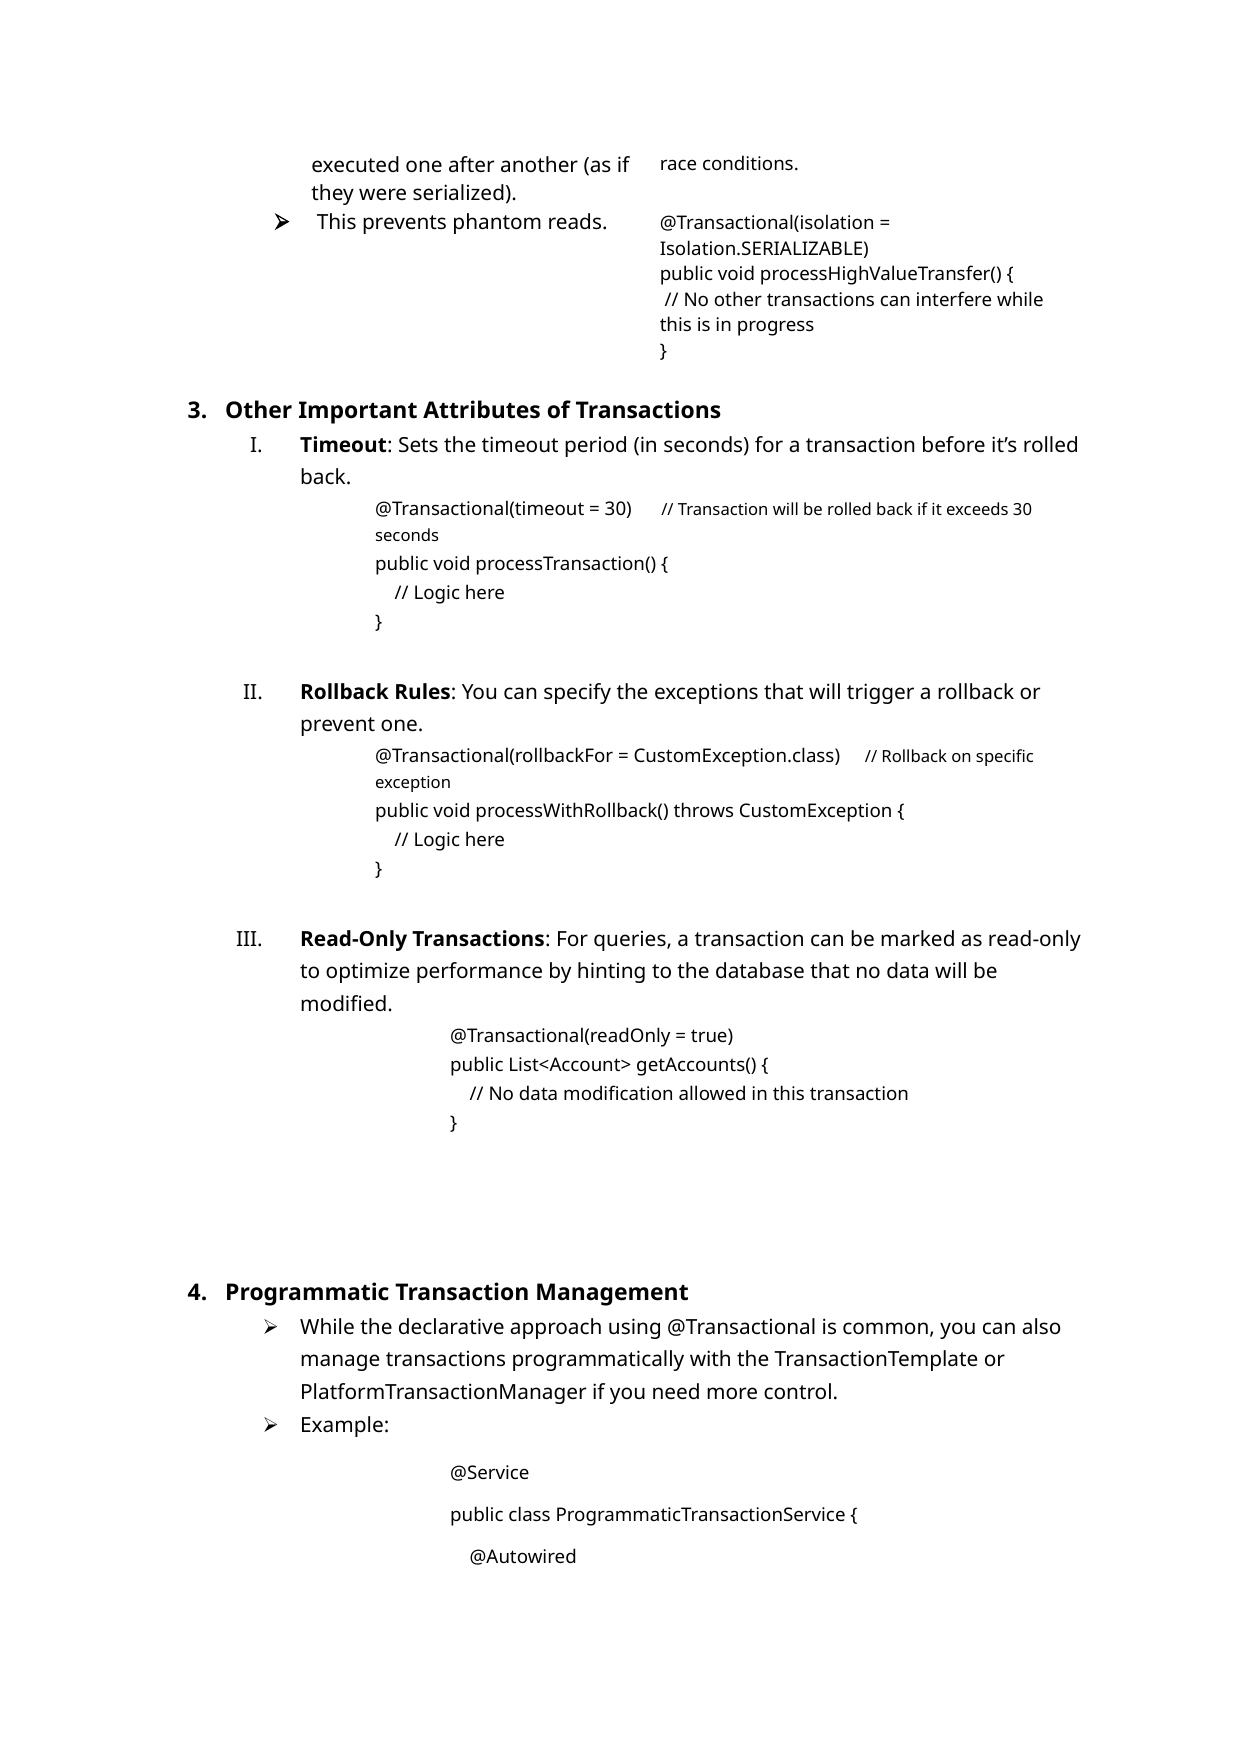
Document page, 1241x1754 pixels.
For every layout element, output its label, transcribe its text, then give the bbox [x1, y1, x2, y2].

list @Transactional(readOnly = true) [450, 1022, 1090, 1047]
list Example: [262, 1410, 1090, 1438]
list Rollback Rules: You can specify the exceptions that will trigger a rollback or prevent one. [262, 677, 1090, 738]
list } [375, 856, 1090, 881]
list } [375, 608, 1090, 634]
list Programmatic Transaction Management [187, 1276, 1090, 1307]
list public void processWithRollback() throws CustomException { [375, 797, 1090, 823]
text @Service [450, 1459, 1090, 1484]
list // Logic here [375, 579, 1090, 605]
list @Transactional(timeout = 30) // Transaction will be rolled back if it exceeds 30 seconds [375, 495, 1090, 547]
list Timeout: Sets the timeout period (in seconds) for a transaction before it’s rolled back. [262, 430, 1090, 491]
list // No data modification allowed in this transaction [450, 1080, 1090, 1106]
list Read-Only Transactions: For queries, a transaction can be marked as read-only to optimize performance by hinting to the database that no data will be modified. [262, 924, 1090, 1018]
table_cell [648, 150, 1090, 363]
list While the declarative approach using @Transactional is common, you can also manage transactions programmatically with the TransactionTemplate or PlatformTransactionManager if you need more control. [262, 1312, 1090, 1406]
list // Logic here [375, 826, 1090, 852]
text public class ProgrammaticTransactionService { [450, 1501, 1090, 1527]
list public void processTransaction() { [375, 550, 1090, 576]
list Other Important Attributes of Transactions [187, 394, 1090, 425]
list public List<Account> getAccounts() { [450, 1051, 1090, 1077]
list } [450, 1110, 1090, 1135]
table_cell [225, 150, 648, 363]
text @Autowired [450, 1543, 1090, 1569]
list @Transactional(rollbackFor = CustomException.class) // Rollback on specific exception [375, 742, 1090, 794]
